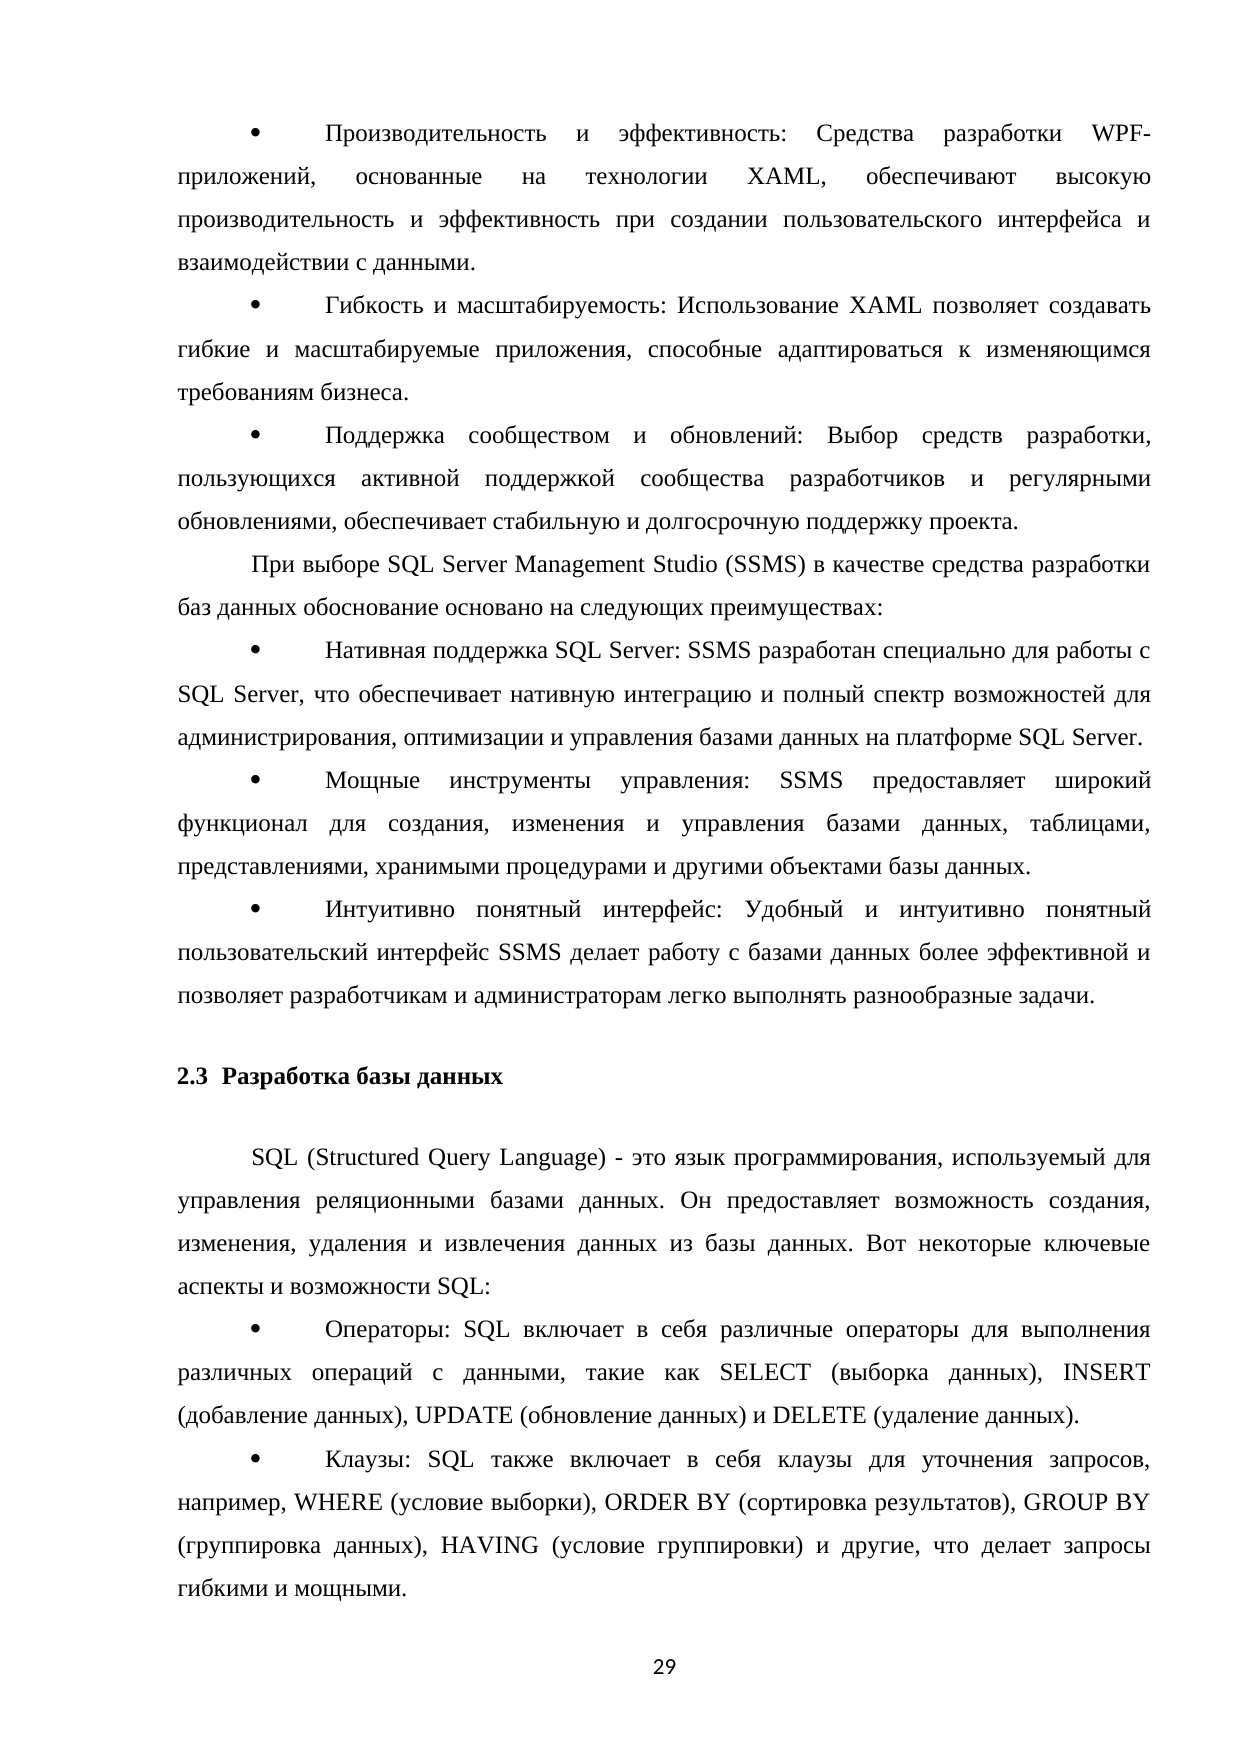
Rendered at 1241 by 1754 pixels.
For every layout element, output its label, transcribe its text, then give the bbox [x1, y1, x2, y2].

list Нативная поддержка SQL Server: SSMS разработан специально для работы с SQL Server, что обеспечивает нативную интеграцию и полный спектр возможностей для администрирования, оптимизации и управления базами данных на платформе SQL Server. [177, 636, 1152, 751]
text При выборе SQL Server Management Studio (SSMS) в качестве средства разработки баз данных обоснование основано на следующих преимуществах: [177, 549, 1152, 621]
text SQL (Structured Query Language) - это язык программирования, используемый для управления реляционными базами данных. Он предоставляет возможность создания, изменения, удаления и извлечения данных из базы данных. Вот некоторые ключевые аспекты и возможности SQL: [177, 1142, 1152, 1300]
subtitle Разработка базы данных [177, 1061, 1152, 1090]
list Операторы: SQL включает в себя различные операторы для выполнения различных операций с данными, такие как SELECT (выборка данных), INSERT (добавление данных), UPDATE (обновление данных) и DELETE (удаление данных). [177, 1314, 1152, 1429]
list Клаузы: SQL также включает в себя клаузы для уточнения запросов, например, WHERE (условие выборки), ORDER BY (сортировка результатов), GROUP BY (группировка данных), HAVING (условие группировки) и другие, что делает запросы гибкими и мощными. [177, 1444, 1152, 1602]
list Поддержка сообществом и обновлений: Выбор средств разработки, пользующихся активной поддержкой сообщества разработчиков и регулярными обновлениями, обеспечивает стабильную и долгосрочную поддержку проекта. [177, 420, 1152, 535]
list Интуитивно понятный интерфейс: Удобный и интуитивно понятный пользовательский интерфейс SSMS делает работу с базами данных более эффективной и позволяет разработчикам и администраторам легко выполнять разнообразные задачи. [177, 894, 1152, 1009]
list Мощные инструменты управления: SSMS предоставляет широкий функционал для создания, изменения и управления базами данных, таблицами, представлениями, хранимыми процедурами и другими объектами базы данных. [177, 765, 1152, 880]
list Производительность и эффективность: Средства разработки WPF-приложений, основанные на технологии XAML, обеспечивают высокую производительность и эффективность при создании пользовательского интерфейса и взаимодействии с данными. [177, 118, 1152, 276]
list Гибкость и масштабируемость: Использование XAML позволяет создавать гибкие и масштабируемые приложения, способные адаптироваться к изменяющимся требованиям бизнеса. [177, 291, 1152, 406]
